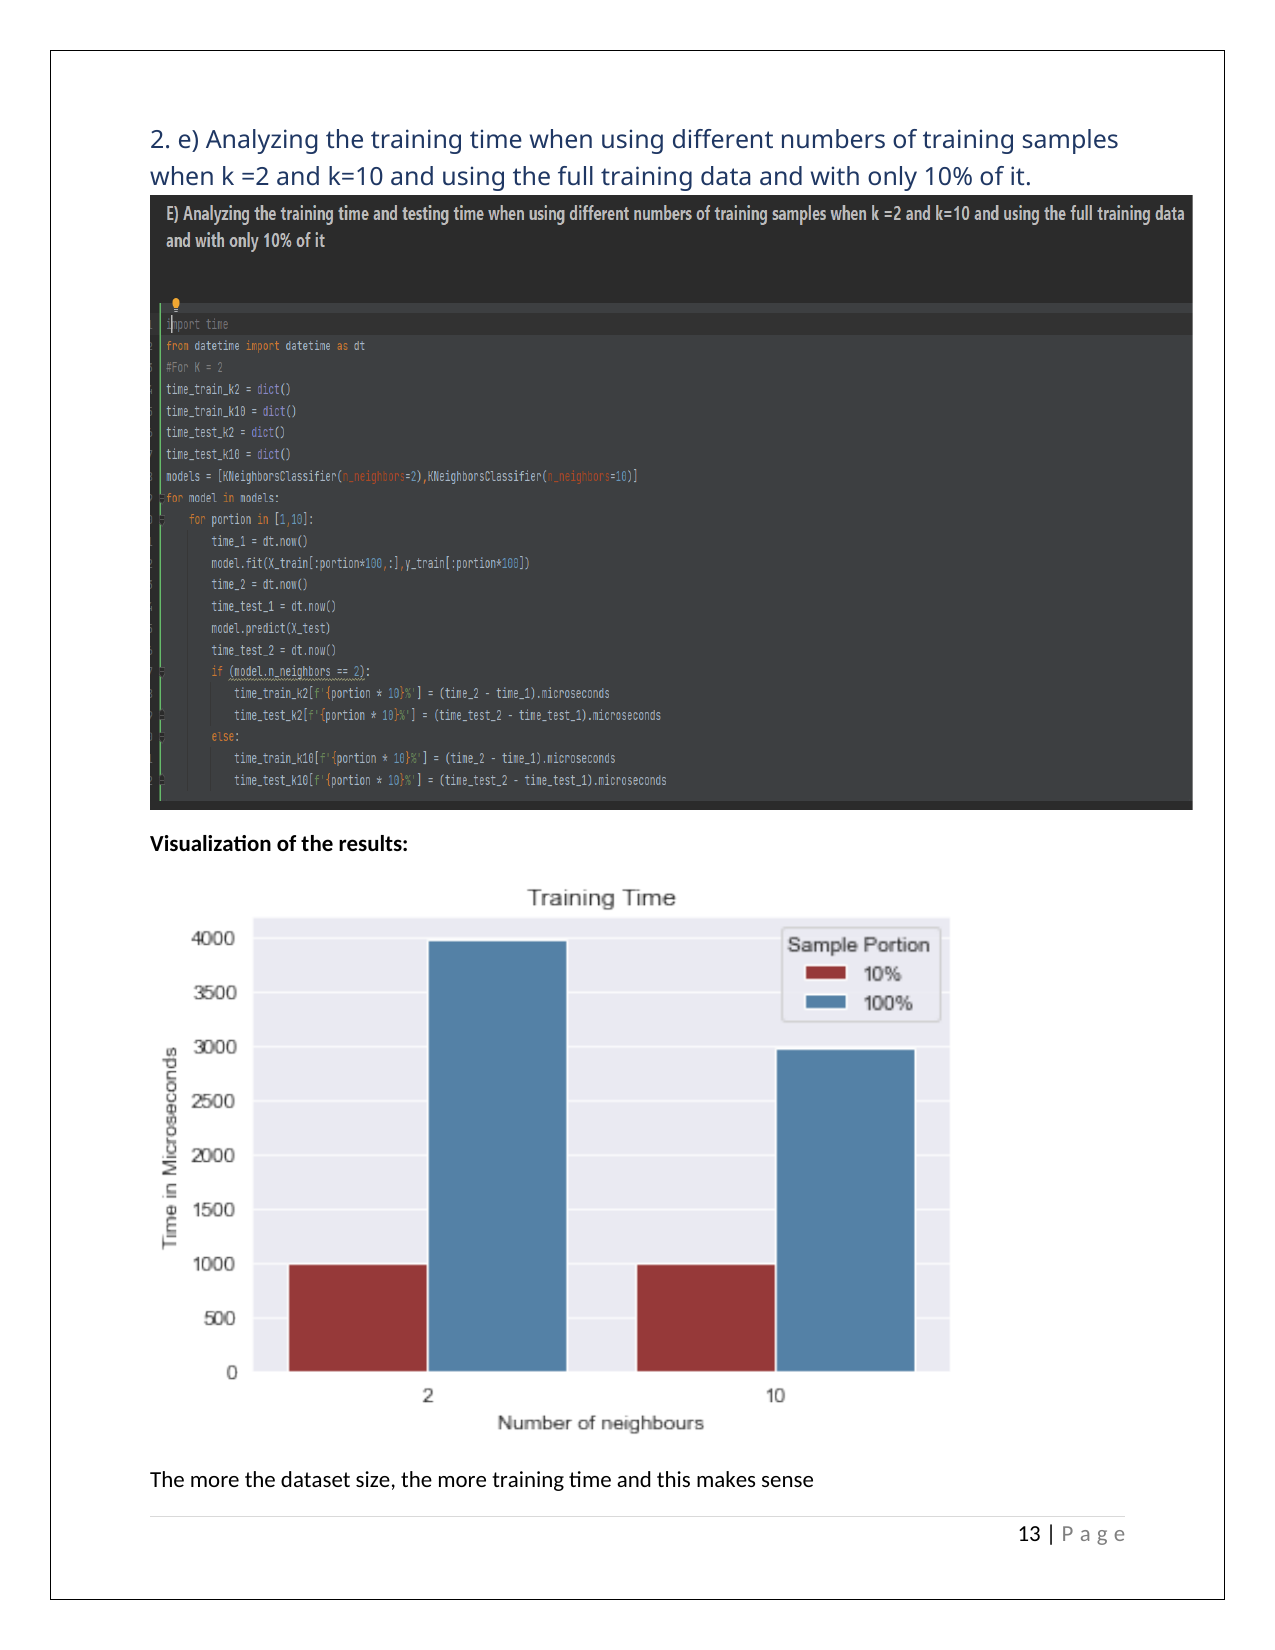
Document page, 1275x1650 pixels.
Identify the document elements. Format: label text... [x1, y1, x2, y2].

picture [150, 875, 965, 1447]
text The more the dataset size, the more training time and this makes sense [150, 1465, 1125, 1493]
picture [150, 195, 1193, 810]
text Visualization of the results: [150, 829, 1125, 857]
text 2. e) Analyzing the training time when using different numbers of training samples when k =2 and k=10 and using the full training data and with only 10% of it. [150, 122, 1125, 195]
